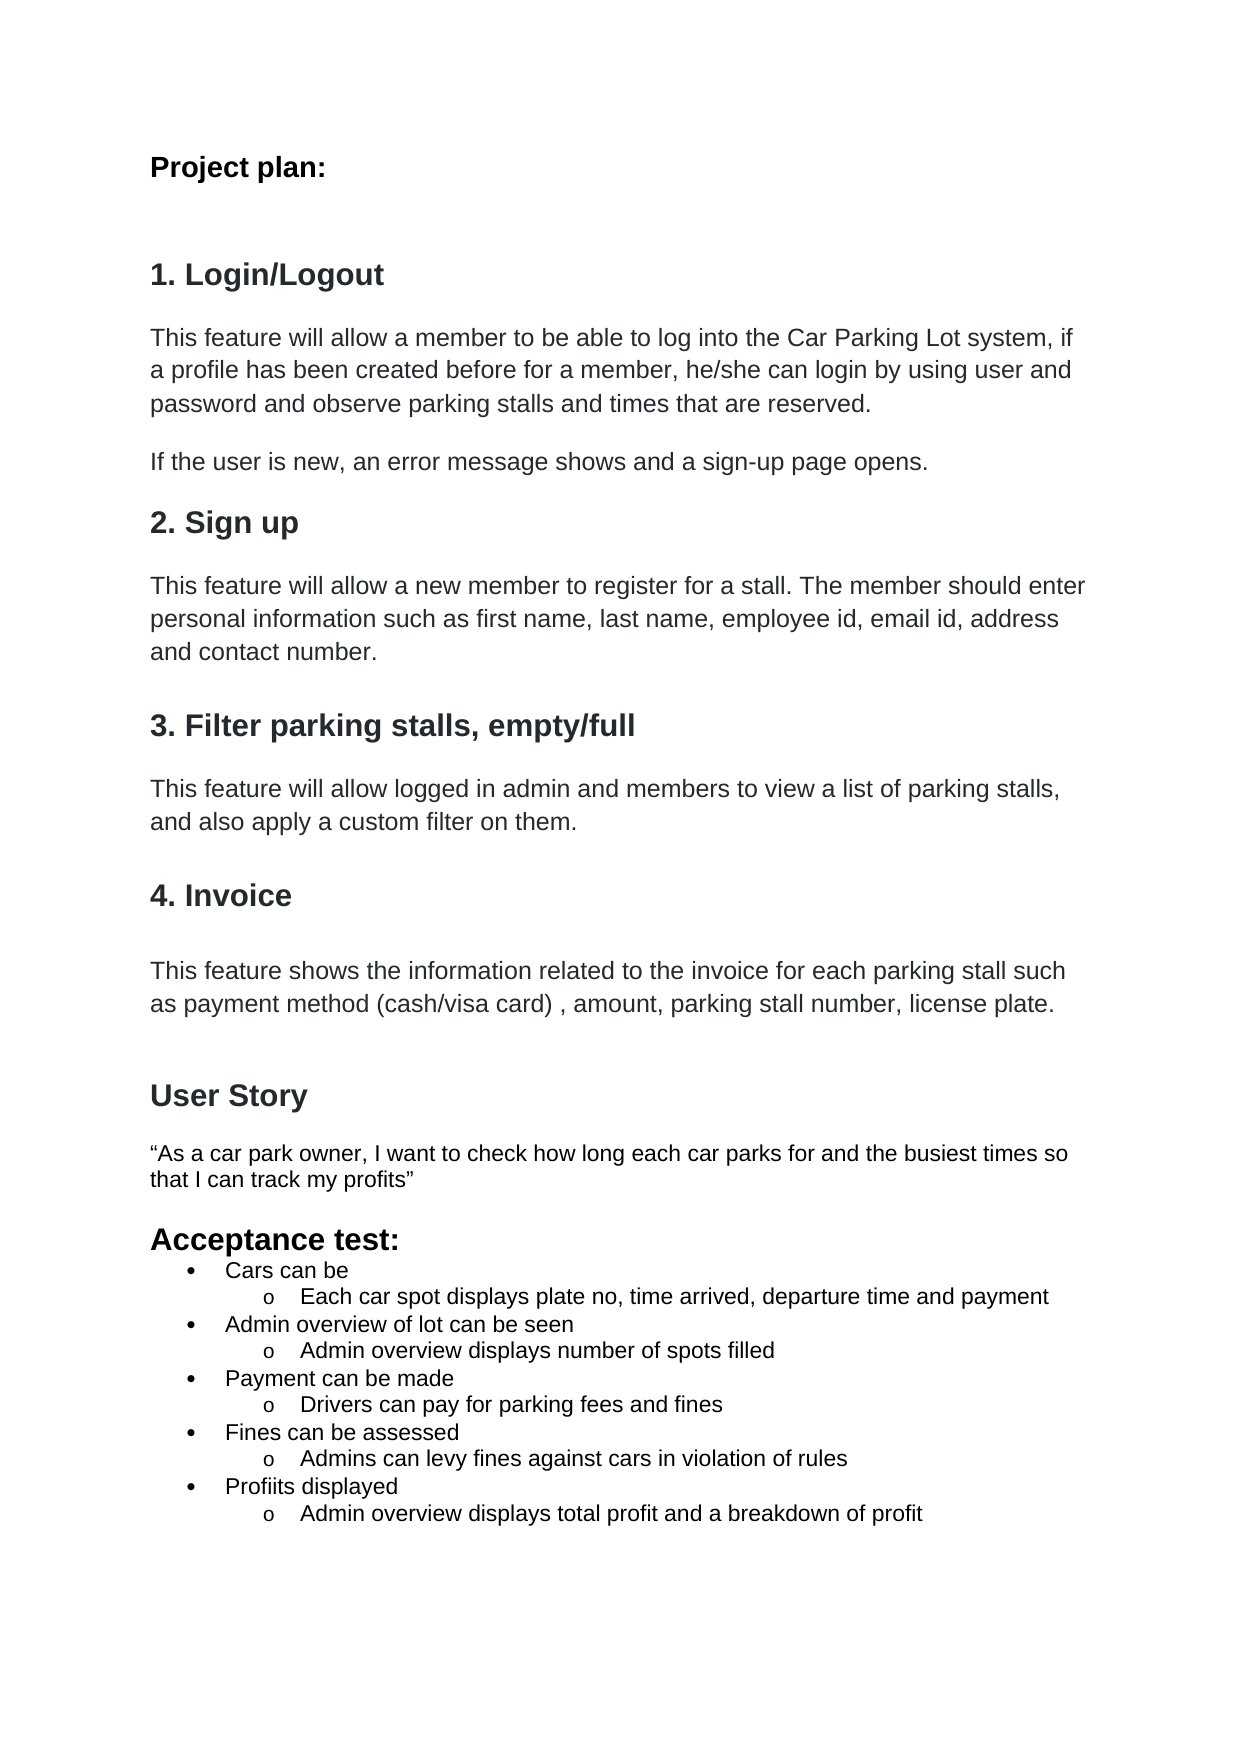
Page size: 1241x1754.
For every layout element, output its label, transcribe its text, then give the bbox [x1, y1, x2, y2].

text Acceptance test: [150, 1221, 1090, 1257]
list Each car spot displays plate no, time arrived, departure time and payment [262, 1283, 1090, 1311]
list Admin overview displays total profit and a breakdown of profit [262, 1499, 1090, 1527]
text If the user is new, an error message shows and a sign-up page opens. [150, 447, 1090, 475]
list Admin overview displays number of spots filled [262, 1337, 1090, 1365]
text User Story [150, 1077, 1090, 1113]
text This feature will allow a member to be able to log into the Car Parking Lot system, if a profile has been created before for a member, he/she can login by using user and password and observe parking stalls and times that are reserved. [150, 322, 1090, 417]
text This feature will allow logged in admin and members to view a list of parking stalls, and also apply a custom filter on them. [150, 774, 1090, 835]
text Project plan: [150, 150, 1090, 183]
list Admin overview of lot can be seen [187, 1311, 1090, 1337]
text “As a car park owner, I want to check how long each car parks for and the busiest times so that I can track my profits” [150, 1113, 1090, 1192]
text This feature will allow a new member to register for a stall. The member should enter personal information such as first name, last name, employee id, email id, address and contact number. [150, 571, 1090, 666]
list Fines can be assessed [187, 1419, 1090, 1445]
list Drivers can pay for parking fees and fines [262, 1391, 1090, 1419]
list Cars can be [187, 1257, 1090, 1283]
list Payment can be made [187, 1365, 1090, 1391]
list Admins can levy fines against cars in violation of rules [262, 1445, 1090, 1473]
text 3. Filter parking stalls, empty/full [150, 707, 1090, 743]
text This feature shows the information related to the invoice for each parking stall such as payment method (cash/visa card) , amount, parking stall number, license plate. [150, 956, 1090, 1018]
text 1. Login/Logout [150, 256, 1090, 292]
text 2. Sign up [150, 504, 1090, 541]
list Profiits displayed [187, 1473, 1090, 1499]
text 4. Invoice [150, 877, 1090, 913]
